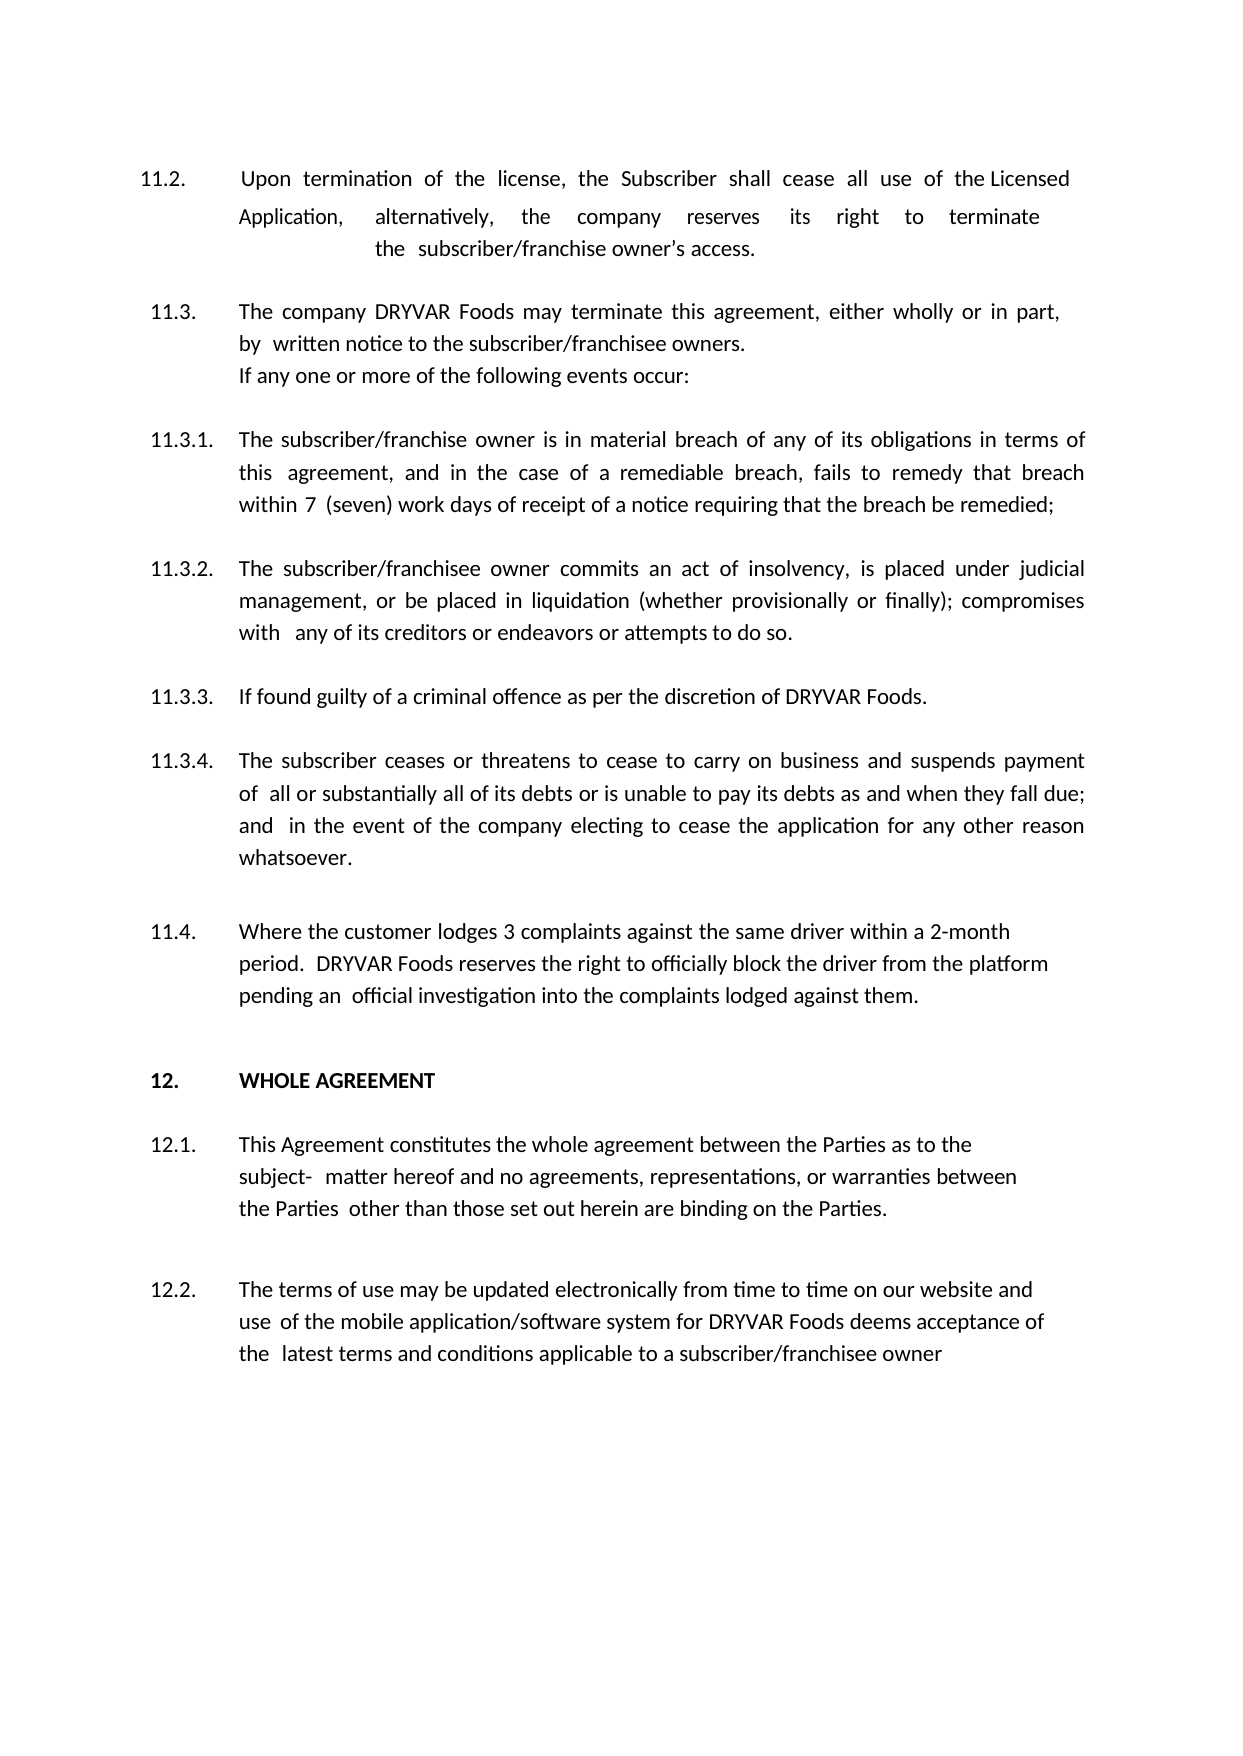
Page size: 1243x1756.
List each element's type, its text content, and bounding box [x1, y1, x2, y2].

list Where the customer lodges 3 complaints against the same driver within a 2-month period. DRYVAR Foods reserves the right to officially block the driver from the platform pending an official investigation into the complaints lodged against them. [150, 917, 1077, 1009]
text If any one or more of the following events occur: [239, 361, 1097, 389]
subtitle WHOLE AGREEMENT [150, 1066, 1097, 1094]
list The subscriber/franchise owner is in material breach of any of its obligations in terms of this agreement, and in the case of a remediable breach, fails to remedy that breach within 7 (seven) work days of receipt of a notice requiring that the breach be remedied; [150, 426, 1085, 518]
list The subscriber ceases or threatens to cease to carry on business and suspends payment of all or substantially all of its debts or is unable to pay its debts as and when they fall due; and in the event of the company electing to cease the application for any other reason whatsoever. [150, 746, 1086, 871]
list This Agreement constitutes the whole agreement between the Parties as to the subject- matter hereof and no agreements, representations, or warranties between the Parties other than those set out herein are binding on the Parties. [150, 1130, 1045, 1222]
text Application, alternatively, the company reserves its right to terminate the subscriber/franchise owner’s access. [239, 202, 1085, 262]
list The subscriber/franchisee owner commits an act of insolvency, is placed under judicial management, or be placed in liquidation (whether provisionally or finally); compromises with any of its creditors or endeavors or attempts to do so. [150, 554, 1085, 646]
list The company DRYVAR Foods may terminate this agreement, either wholly or in part, by written notice to the subscriber/franchisee owners. [150, 297, 1085, 357]
list Upon termination of the license, the Subscriber shall cease all use of the Licensed [139, 164, 1097, 192]
list The terms of use may be updated electronically from time to time on our website and use of the mobile application/software system for DRYVAR Foods deems acceptance of the latest terms and conditions applicable to a subscriber/franchisee owner [150, 1275, 1062, 1367]
list If found guilty of a criminal offence as per the discretion of DRYVAR Foods. [150, 682, 1097, 710]
